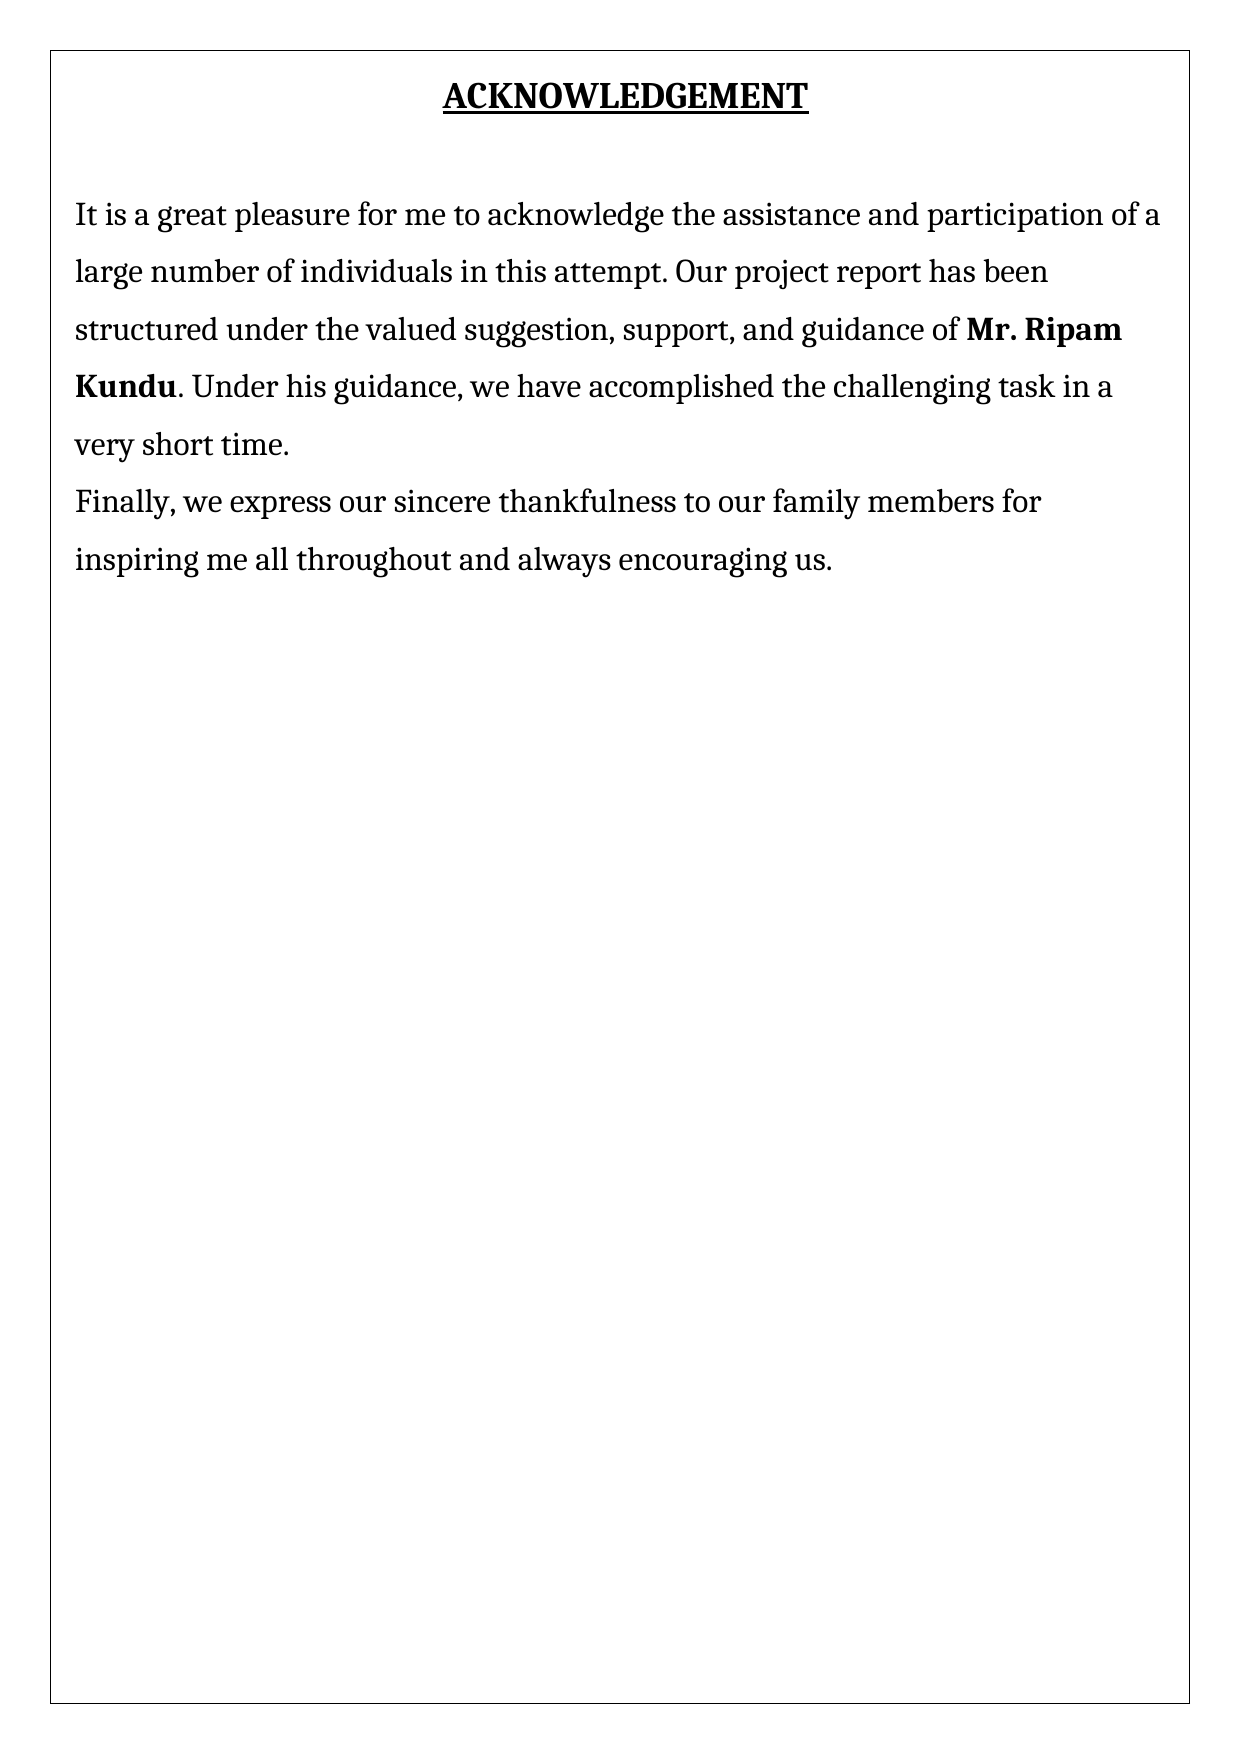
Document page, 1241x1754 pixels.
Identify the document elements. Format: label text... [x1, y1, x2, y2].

text It is a great pleasure for me to acknowledge the assistance and participation of a large number of individuals in this attempt. Our project report has been structured under the valued suggestion, support, and guidance of Mr. Ripam Kundu. Under his guidance, we have accomplished the challenging task in a very short time. [75, 195, 1165, 463]
text ACKNOWLEDGEMENT [75, 75, 1165, 118]
text Finally, we express our sincere thankfulness to our family members for inspiring me all throughout and always encouraging us. [75, 483, 1165, 578]
